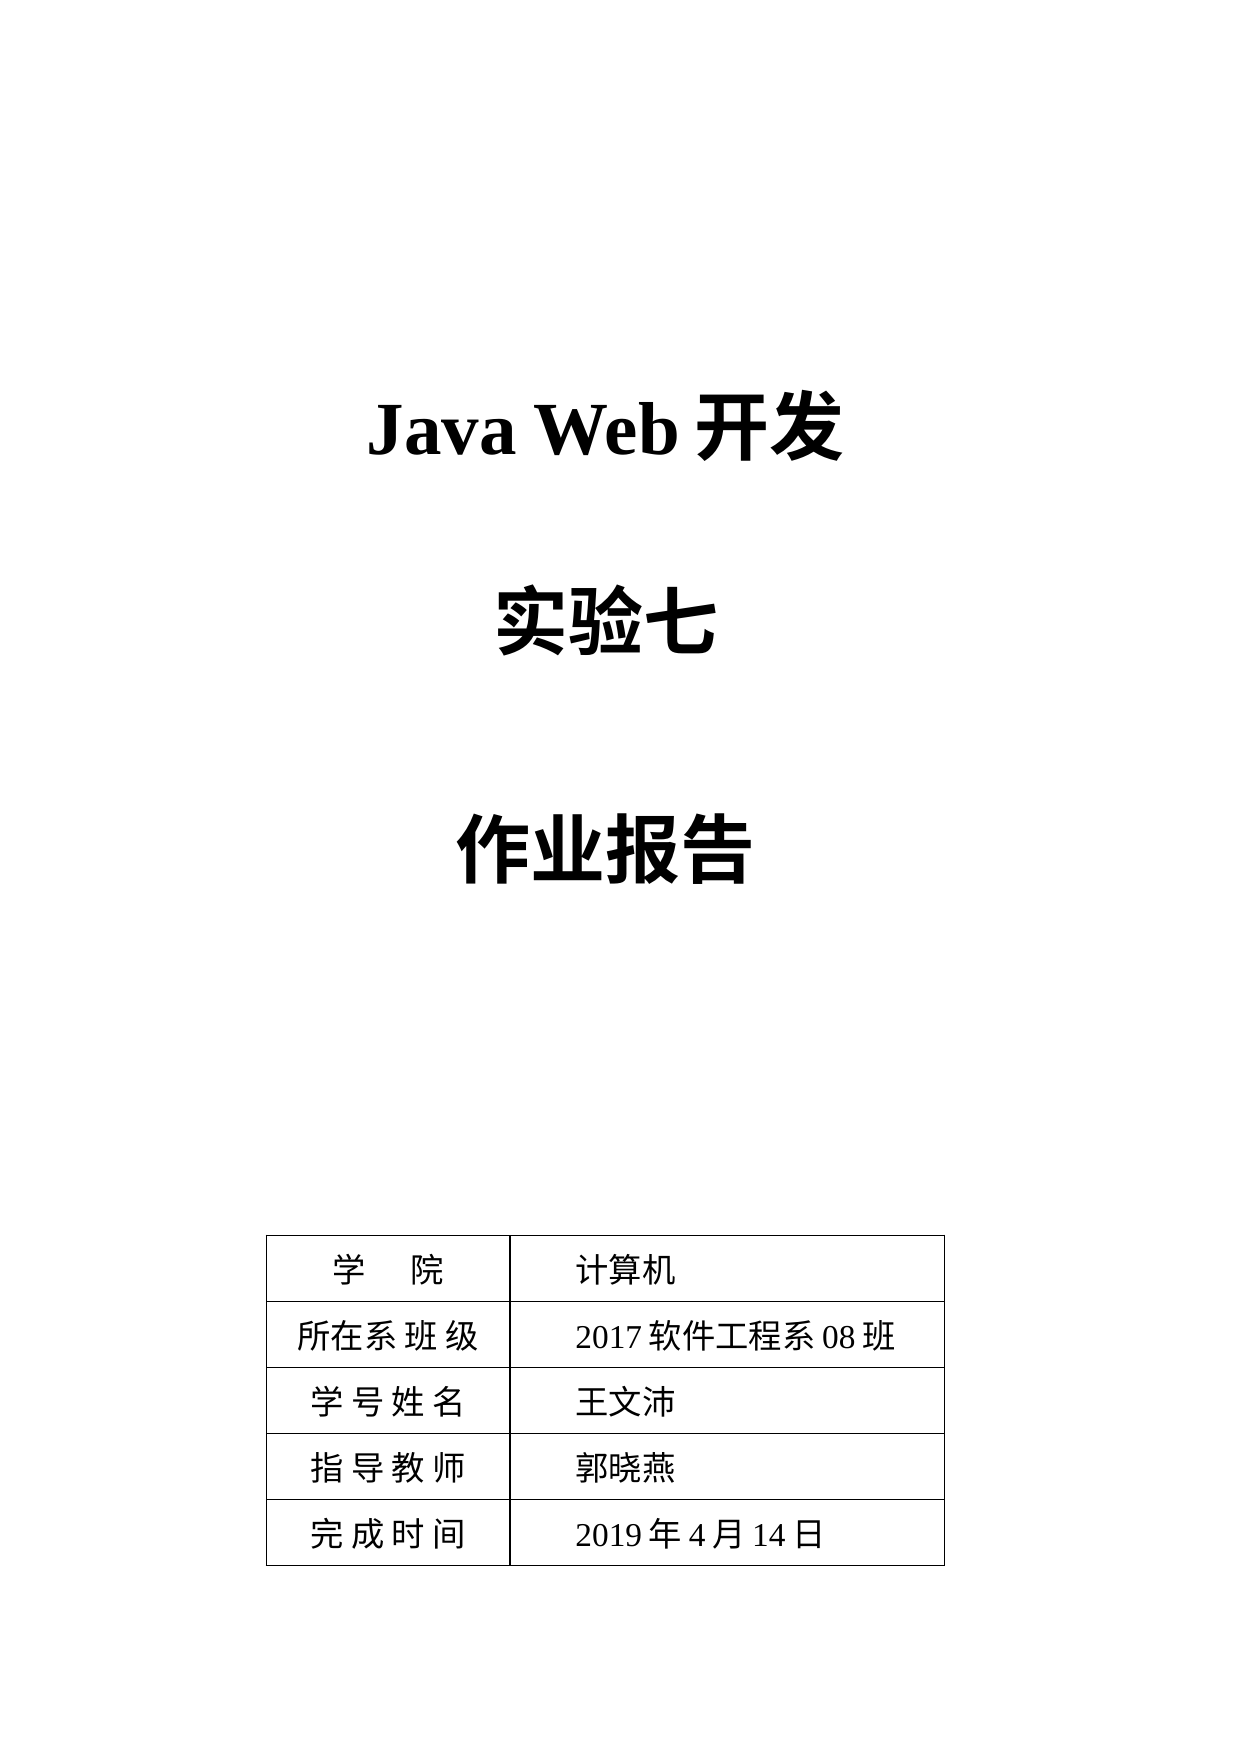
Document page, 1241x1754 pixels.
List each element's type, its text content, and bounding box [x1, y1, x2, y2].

table_cell 所在系 班 级 [267, 1302, 509, 1367]
table_cell 郭晓燕 [511, 1434, 944, 1499]
table_cell 学 号 姓 名 [267, 1368, 509, 1433]
text 作业报告 [118, 779, 1093, 909]
table_cell 指 导 教 师 [267, 1434, 509, 1499]
table_cell 2019年4月14日 [511, 1500, 944, 1565]
table_header 计算机 [511, 1236, 944, 1301]
table_header 学 院 [267, 1236, 509, 1301]
text 实验七 [118, 552, 1093, 682]
text Java Web开发 [118, 357, 1093, 487]
table_cell 2017软件工程系08班 [511, 1302, 944, 1367]
table_cell 完 成 时 间 [267, 1500, 509, 1565]
table_cell 王文沛 [511, 1368, 944, 1433]
